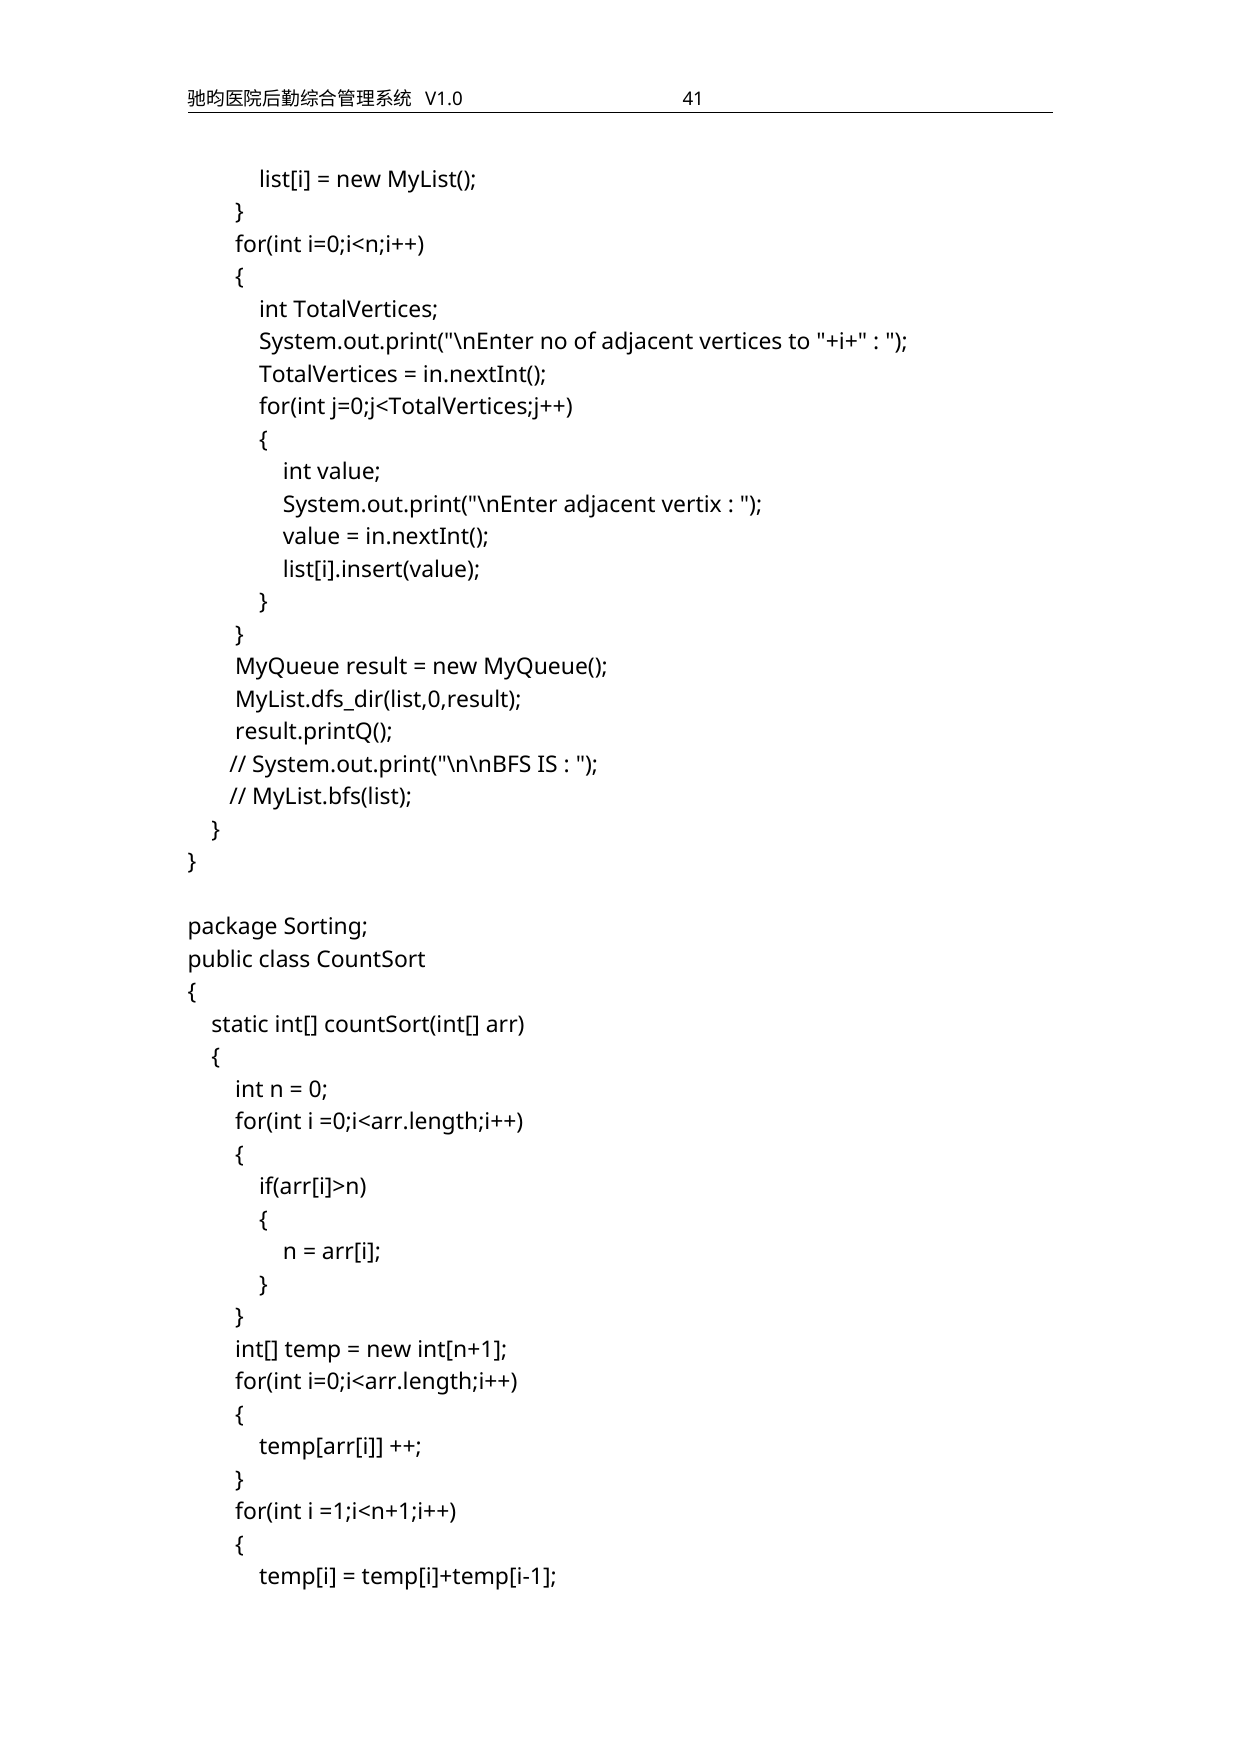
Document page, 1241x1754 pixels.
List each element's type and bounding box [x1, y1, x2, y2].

text [187, 162, 1053, 909]
text [187, 909, 1053, 1592]
